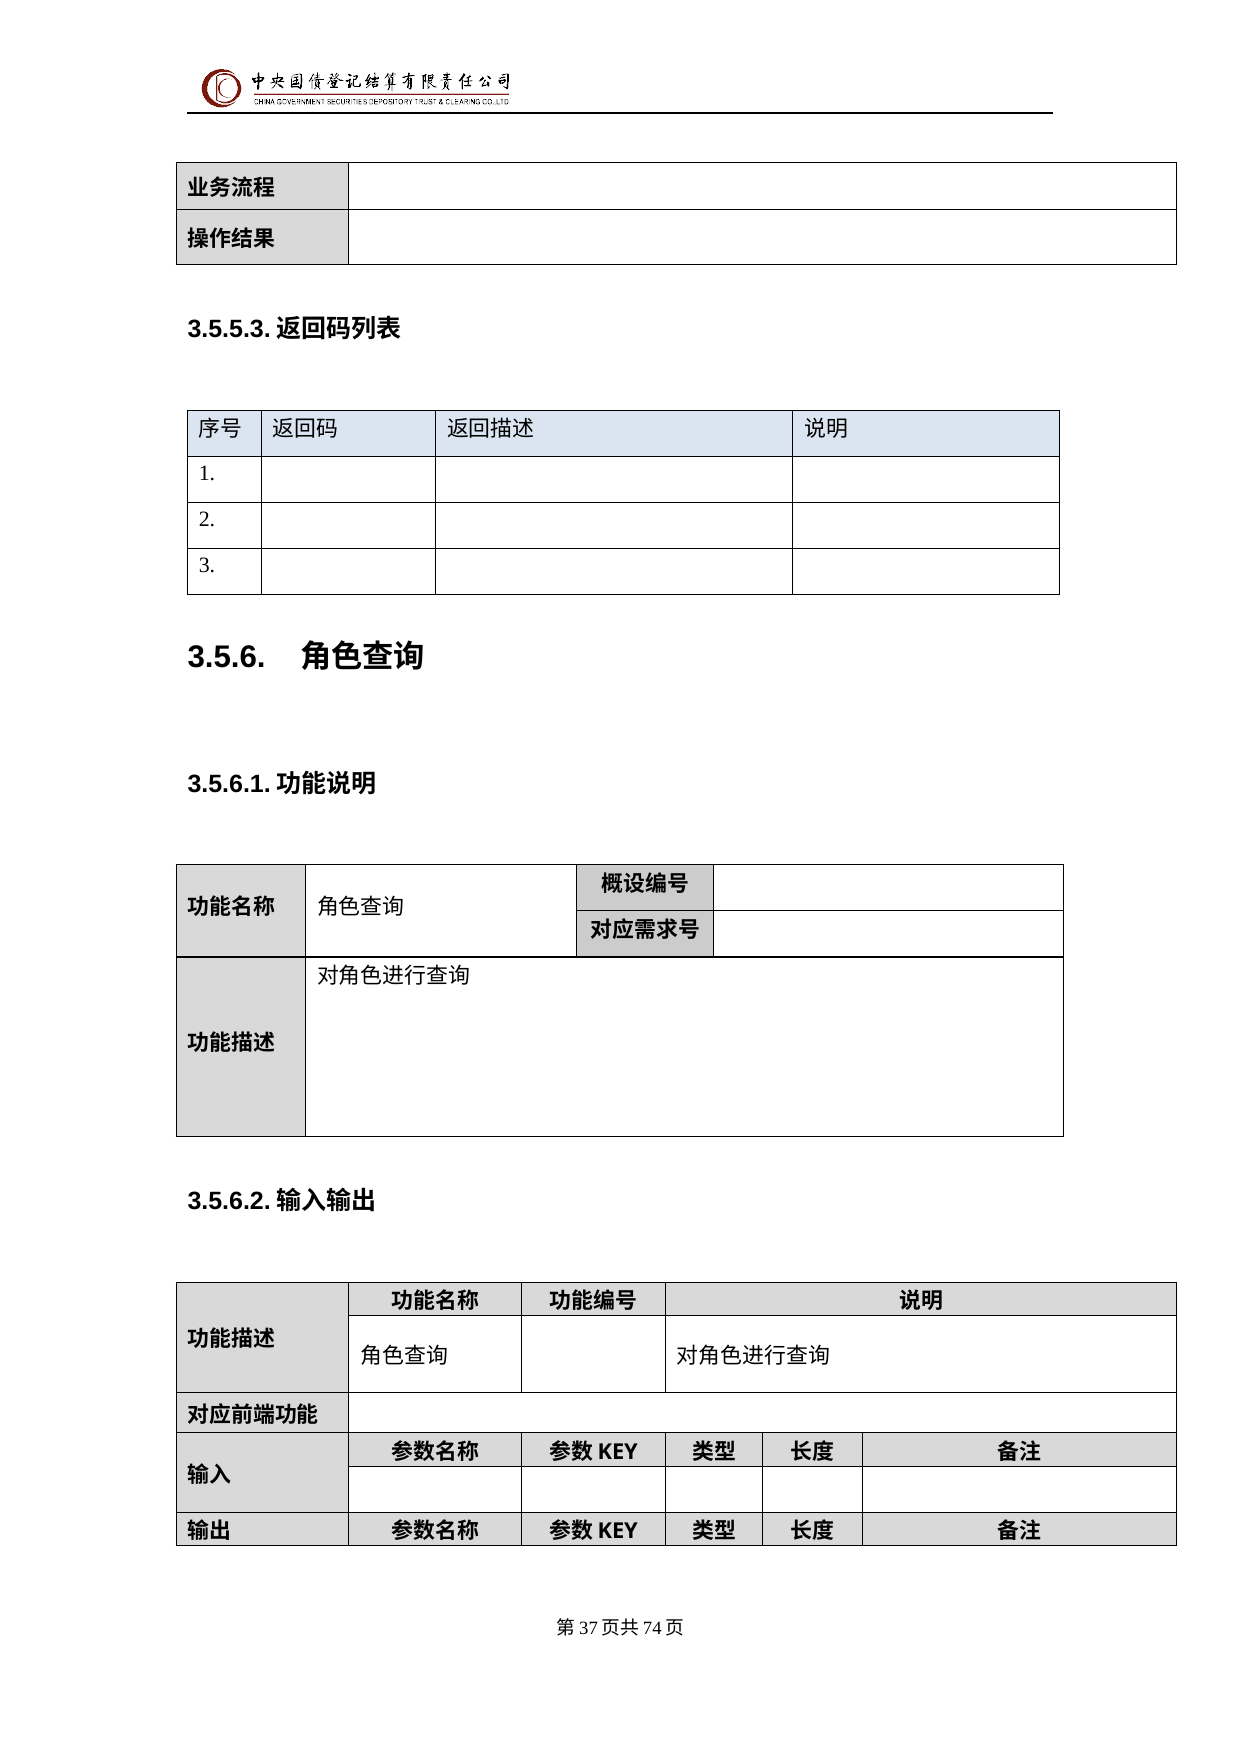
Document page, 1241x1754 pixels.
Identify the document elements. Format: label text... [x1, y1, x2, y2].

table_header 功能编号 [522, 1283, 665, 1315]
table_cell 业务流程 [177, 163, 348, 209]
table_cell [793, 457, 1059, 502]
table_cell 备注 [863, 1513, 1176, 1545]
table_cell [522, 1316, 665, 1392]
table_cell [522, 1467, 665, 1512]
table_cell 长度 [763, 1433, 862, 1466]
table_cell [262, 457, 435, 502]
table_header 功能描述 [177, 1283, 348, 1392]
table_cell [863, 1467, 1176, 1512]
picture [184, 54, 527, 126]
table_cell 功能描述 [177, 958, 305, 1136]
table_header 序号 [188, 411, 261, 456]
table_cell 类型 [666, 1513, 762, 1545]
table_cell 参数KEY [522, 1433, 665, 1466]
table_cell 对角色进行查询 [666, 1316, 1176, 1392]
table_header 说明 [666, 1283, 1176, 1315]
table_header 概设编号 [577, 865, 713, 910]
table_cell 对应前端功能 [177, 1393, 348, 1432]
subtitle 返回码列表 [187, 294, 1053, 359]
table_cell [436, 457, 792, 502]
table_cell [349, 1393, 1176, 1432]
table_header 返回码 [262, 411, 435, 456]
table_cell 参数名称 [349, 1433, 521, 1466]
table_cell [793, 549, 1059, 594]
table_cell [793, 503, 1059, 548]
table_cell 类型 [666, 1433, 762, 1466]
table_cell [188, 549, 261, 594]
table_cell 输出 [177, 1513, 348, 1545]
table_cell 参数KEY [522, 1513, 665, 1545]
table_cell [188, 457, 261, 502]
table_cell [349, 163, 1176, 209]
table_cell [436, 503, 792, 548]
subtitle 功能说明 [187, 749, 1053, 814]
table_cell [666, 1467, 762, 1512]
table_cell 角色查询 [349, 1316, 521, 1392]
table_header 返回描述 [436, 411, 792, 456]
table_header 说明 [793, 411, 1059, 456]
table_cell 对应需求号 [577, 911, 713, 956]
table_cell 输入 [177, 1433, 348, 1512]
table_cell 备注 [863, 1433, 1176, 1466]
table_cell [262, 503, 435, 548]
table_header 角色查询 [306, 865, 576, 956]
table_header 功能名称 [349, 1283, 521, 1315]
table_cell 参数名称 [349, 1513, 521, 1545]
subtitle 输入输出 [187, 1166, 1053, 1231]
table_header 功能名称 [177, 865, 305, 956]
table_cell [349, 1467, 521, 1512]
table_cell [714, 911, 1063, 956]
table_cell 长度 [763, 1513, 862, 1545]
table_cell [262, 549, 435, 594]
table_cell [349, 210, 1176, 264]
table_cell [188, 503, 261, 548]
subtitle 角色查询 [187, 622, 1053, 687]
table_header [714, 865, 1063, 910]
table_cell [436, 549, 792, 594]
table_cell 对角色进行查询 [306, 958, 1063, 1136]
table_cell 操作结果 [177, 210, 348, 264]
table_cell [763, 1467, 862, 1512]
